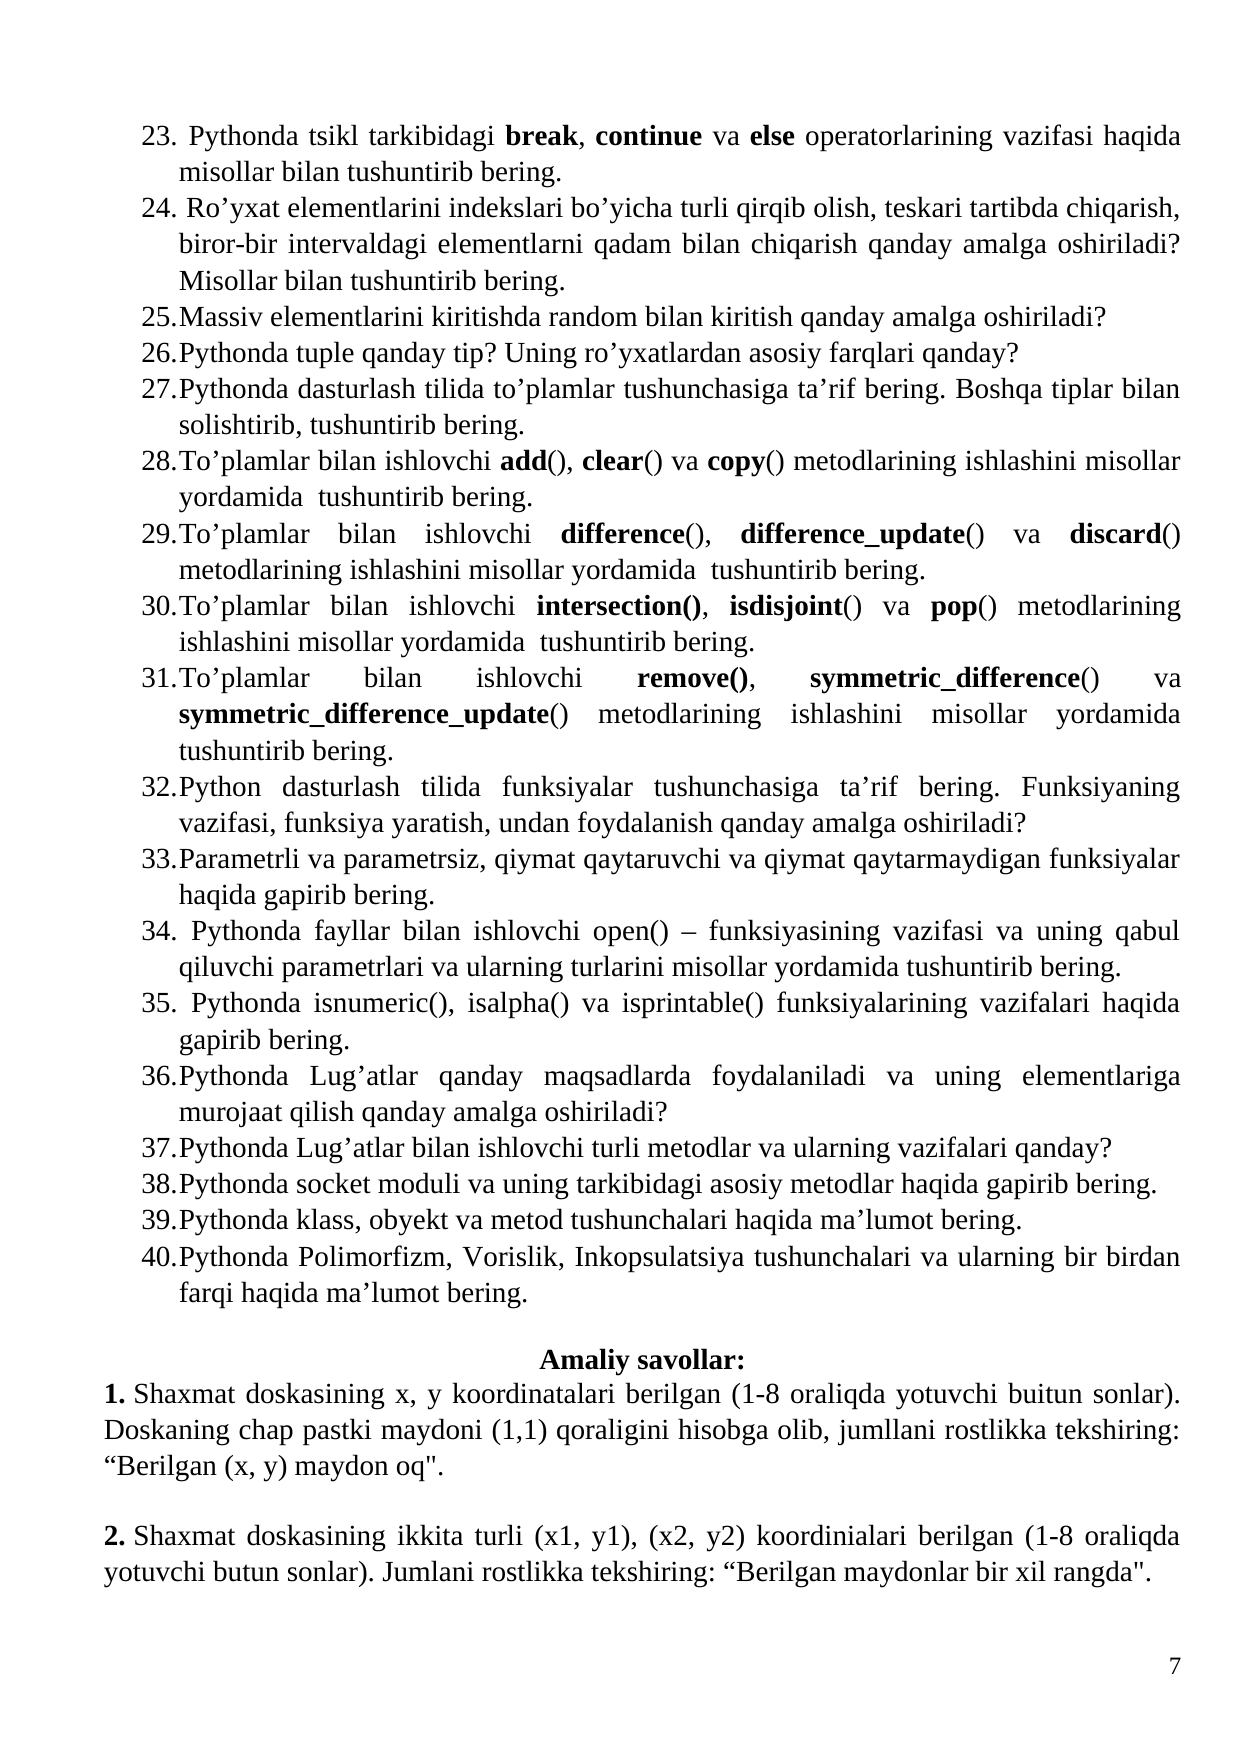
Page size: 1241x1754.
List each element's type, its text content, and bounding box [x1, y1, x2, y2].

list To’plamlar bilan ishlovchi difference(), difference_update() va discard() metodlarining ishlashini misollar yordamida tushuntirib bering. [141, 516, 1181, 585]
list To’plamlar bilan ishlovchi add(), clear() va copy() metodlarining ishlashini misollar yordamida tushuntirib bering. [141, 443, 1181, 513]
list Pythonda Polimorfizm, Vorislik, Inkopsulatsiya tushunchalari va ularning bir birdan farqi haqida ma’lumot bering. [141, 1239, 1181, 1308]
list Pythonda dasturlash tilida to’plamlar tushunchasiga ta’rif bering. Boshqa tiplar bilan solishtirib, tushuntirib bering. [141, 371, 1181, 441]
list Massiv elementlarini kiritishda random bilan kiritish qanday amalga oshiriladi? [141, 299, 1181, 332]
list Pythonda fayllar bilan ishlovchi open() – funksiyasining vazifasi va uning qabul qiluvchi parametrlari va ularning turlarini misollar yordamida tushuntirib bering. [141, 913, 1181, 983]
list Shaxmat doskasining x, у koordinatalari berilgan (1-8 oraliqda yotuvchi buitun sonlar). Doskaning chap pastki maydoni (1,1) qoraligini hisobga olib, jumllani rostlikka tekshiring: “Berilgan (x, y) maydon oq". [103, 1376, 1181, 1482]
list Pythonda klass, obyekt va metod tushunchalari haqida ma’lumot bering. [141, 1202, 1181, 1236]
text Amaliy savollar: [103, 1342, 1181, 1376]
list Pythonda isnumeric(), isalpha() va isprintable() funksiyalarining vazifalari haqida gapirib bering. [141, 986, 1181, 1055]
list Pythonda Lug’atlar bilan ishlovchi turli metodlar va ularning vazifalari qanday? [141, 1130, 1181, 1164]
list Pythonda tsikl tarkibidagi break, continue va else operatorlarining vazifasi haqida misollar bilan tushuntirib bering. [141, 118, 1181, 188]
list To’plamlar bilan ishlovchi remove(), symmetric_difference() va symmetric_difference_update() metodlarining ishlashini misollar yordamida tushuntirib bering. [141, 660, 1181, 766]
list Pythonda socket moduli va uning tarkibidagi asosiy metodlar haqida gapirib bering. [141, 1166, 1181, 1200]
list To’plamlar bilan ishlovchi intersection(), isdisjoint() va pop() metodlarining ishlashini misollar yordamida tushuntirib bering. [141, 588, 1181, 658]
list Parametrli va parametrsiz, qiymat qaytaruvchi va qiymat qaytarmaydigan funksiyalar haqida gapirib bering. [141, 841, 1181, 911]
list Pythonda Lug’atlar qanday maqsadlarda foydalaniladi va uning elementlariga murojaat qilish qanday amalga oshiriladi? [141, 1058, 1181, 1128]
list Ro’yxat elementlarini indekslari bo’yicha turli qirqib olish, teskari tartibda chiqarish, biror-bir intervaldagi elementlarni qadam bilan chiqarish qanday amalga oshiriladi? Misollar bilan tushuntirib bering. [141, 190, 1181, 296]
list Shaxmat doskasining ikkita turli (x1, y1), (x2, y2) koordinialari berilgan (1-8 oraliqda yotuvchi butun sonlar). Jumlani rostlikka tekshiring: “Berilgan maydonlar bir xil rangda". [103, 1518, 1181, 1587]
list Python dasturlash tilida funksiyalar tushunchasiga ta’rif bering. Funksiyaning vazifasi, funksiya yaratish, undan foydalanish qanday amalga oshiriladi? [141, 769, 1181, 838]
list Pythonda tuple qanday tip? Uning ro’yxatlardan asosiy farqlari qanday? [141, 335, 1181, 368]
